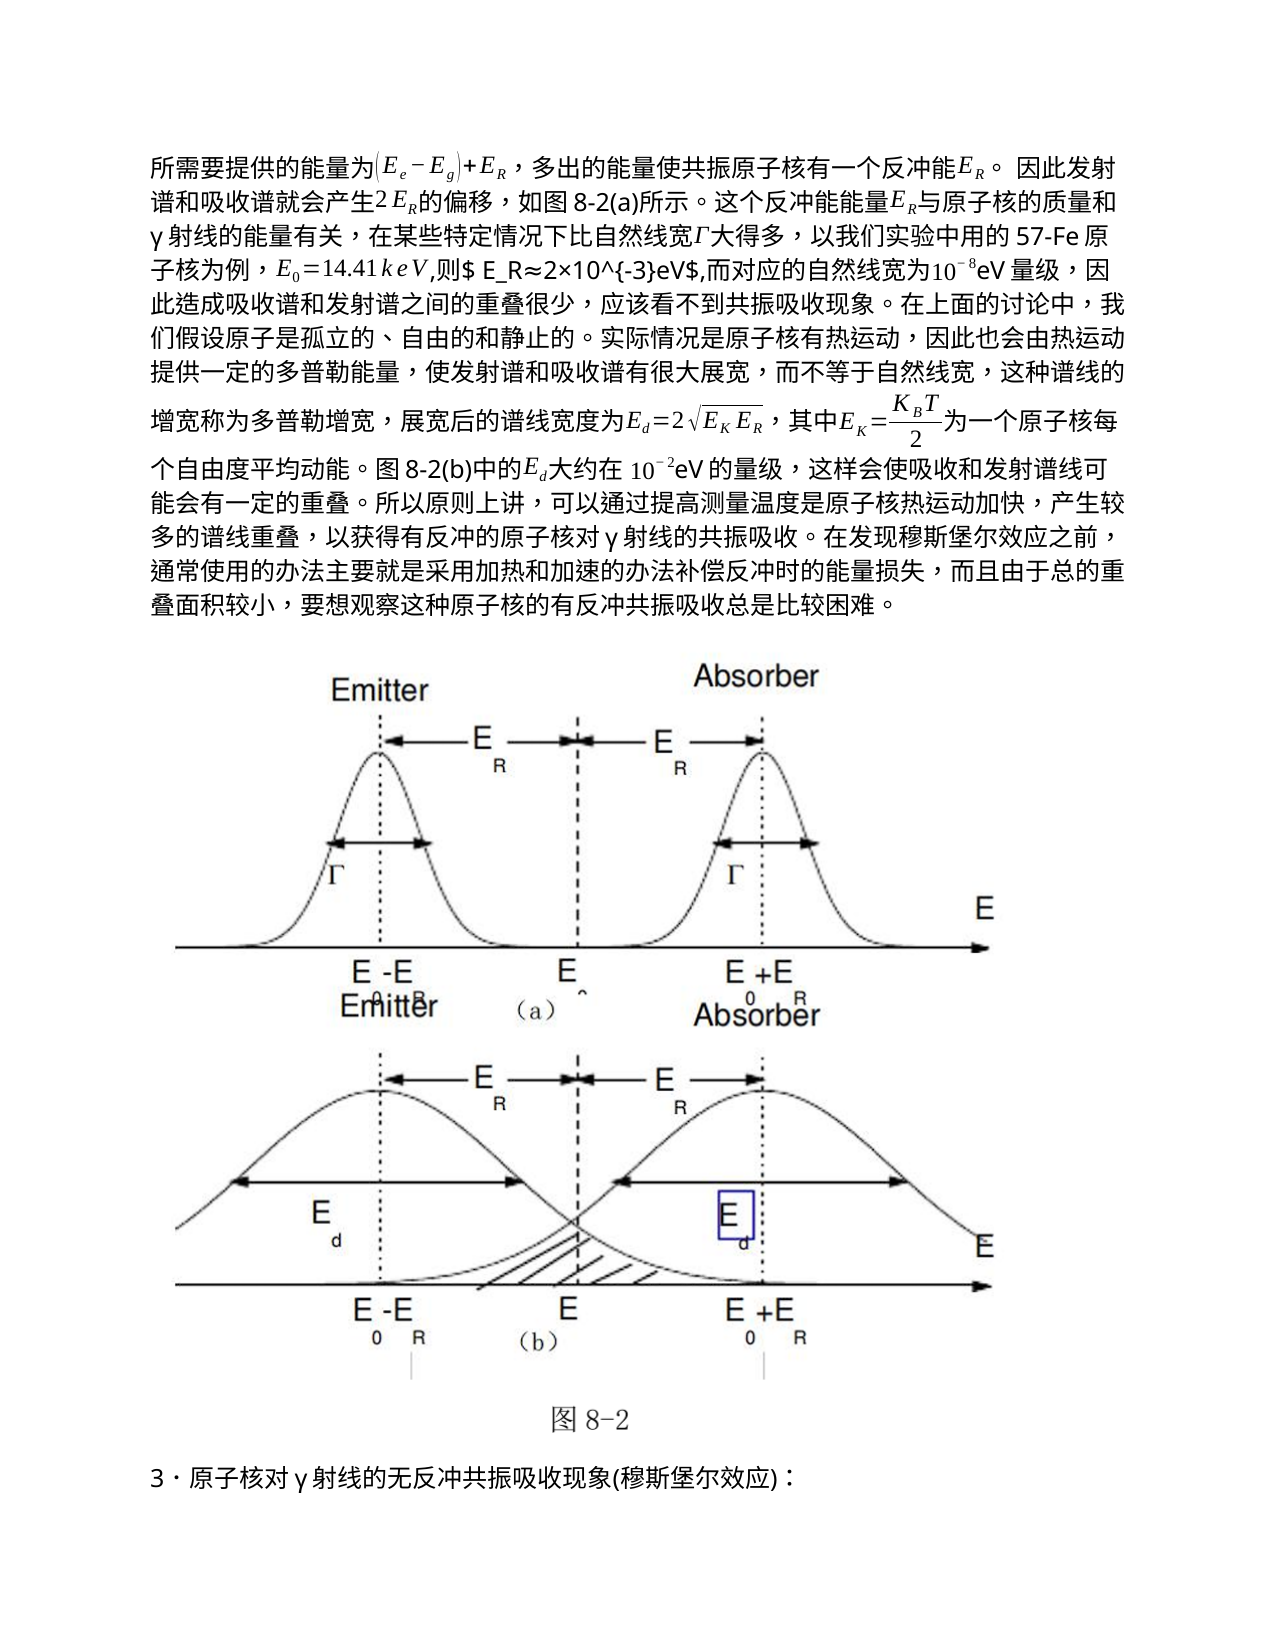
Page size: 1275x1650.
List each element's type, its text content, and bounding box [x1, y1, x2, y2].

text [150, 150, 1125, 1442]
text 3．原子核对γ射线的无反冲共振吸收现象(穆斯堡尔效应)： [150, 1461, 1125, 1495]
picture [168, 622, 1044, 1442]
